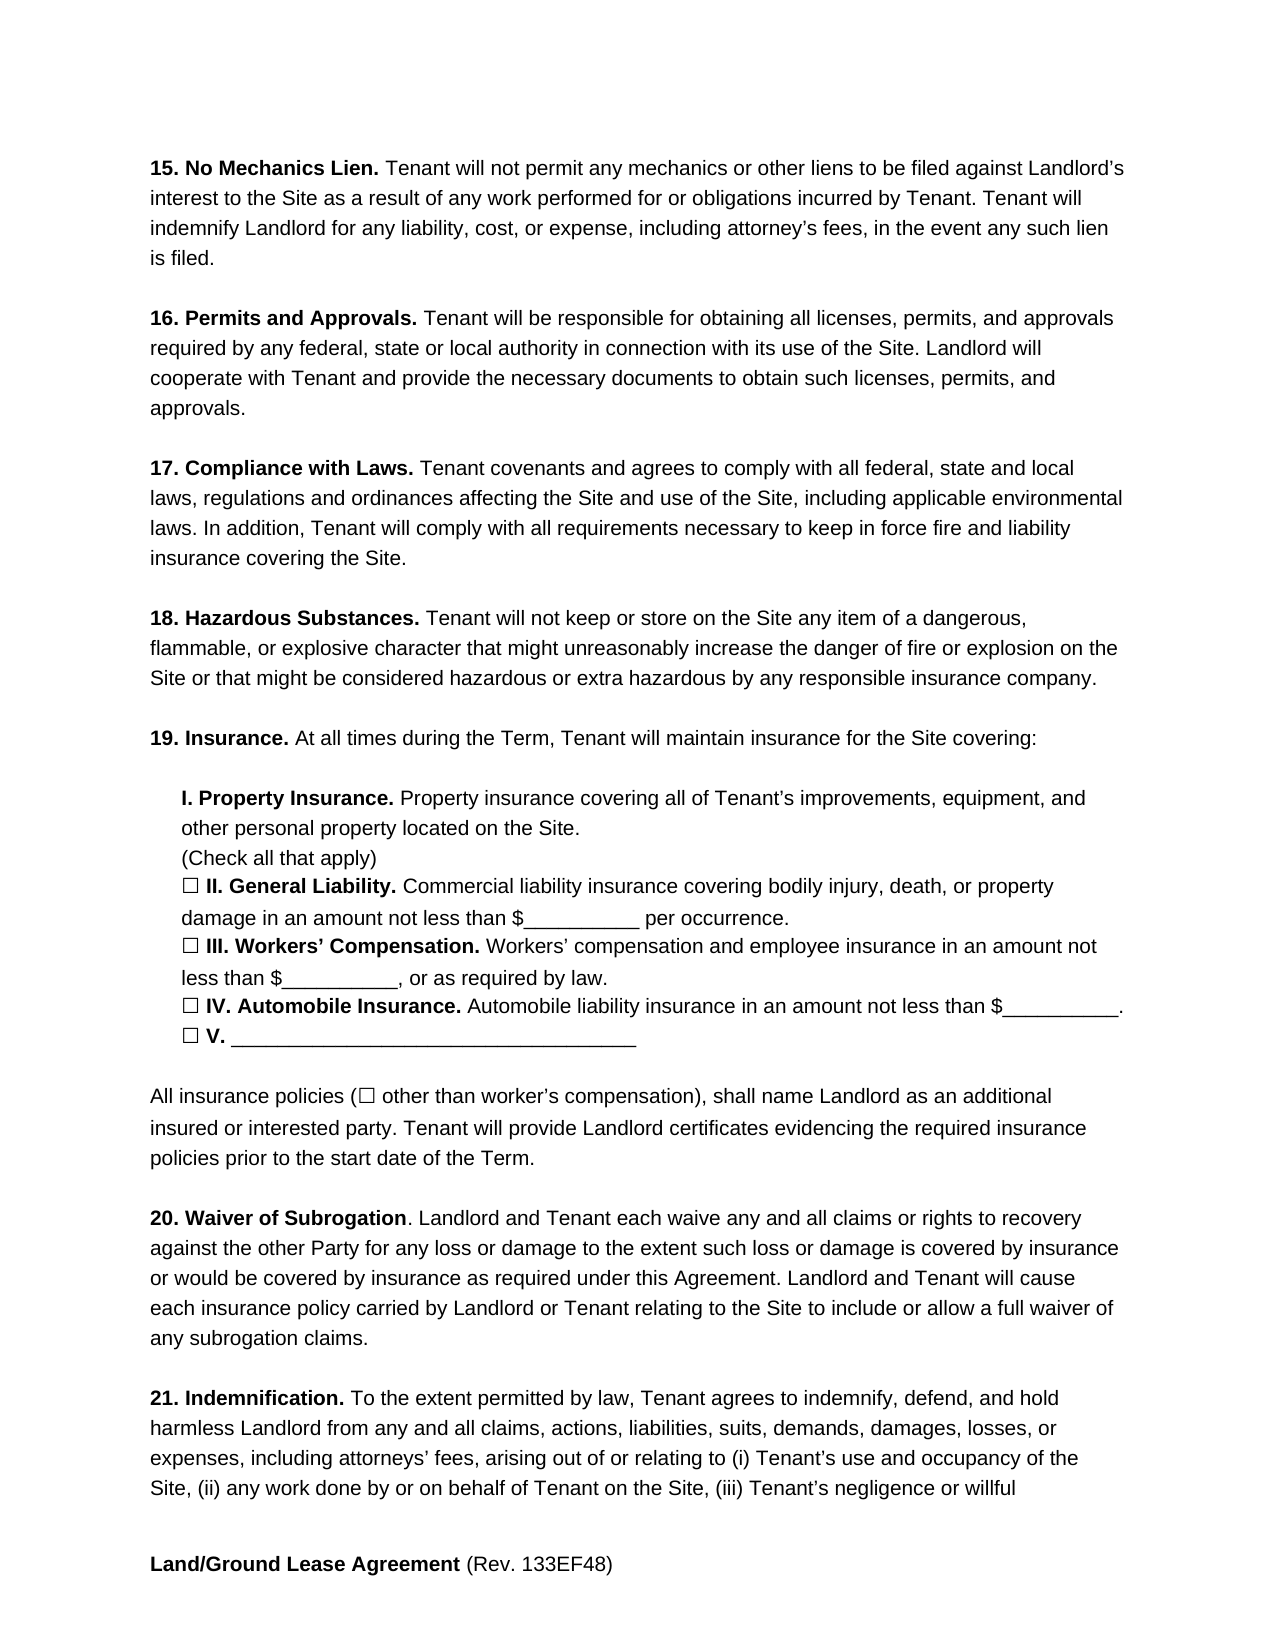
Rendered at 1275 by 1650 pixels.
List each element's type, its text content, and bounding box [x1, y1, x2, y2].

text 18. Hazardous Substances. Tenant will not keep or store on the Site any item of a dangerous, flammable, or explosive character that might unreasonably increase the danger of fire or explosion on the Site or that might be considered hazardous or extra hazardous by any responsible insurance company. [150, 600, 1125, 690]
text I. Property Insurance. Property insurance covering all of Tenant’s improvements, equipment, and other personal property located on the Site. [181, 780, 1125, 840]
text (Check all that apply) [181, 840, 1125, 870]
text V. ___________________________________ [181, 1020, 1125, 1050]
text 15. No Mechanics Lien. Tenant will not permit any mechanics or other liens to be filed against Landlord’s interest to the Site as a result of any work performed for or obligations incurred by Tenant. Tenant will indemnify Landlord for any liability, cost, or expense, including attorney’s fees, in the event any such lien is filed. [150, 150, 1125, 270]
text II. General Liability. Commercial liability insurance covering bodily injury, death, or property damage in an amount not less than $__________ per occurrence. [181, 870, 1125, 930]
text 17. Compliance with Laws. Tenant covenants and agrees to comply with all federal, state and local laws, regulations and ordinances affecting the Site and use of the Site, including applicable environmental laws. In addition, Tenant will comply with all requirements necessary to keep in force fire and liability insurance covering the Site. [150, 450, 1125, 570]
text 19. Insurance. At all times during the Term, Tenant will maintain insurance for the Site covering: [150, 720, 1125, 750]
text All insurance policies ( other than worker’s compensation), shall name Landlord as an additional insured or interested party. Tenant will provide Landlord certificates evidencing the required insurance policies prior to the start date of the Term. [150, 1080, 1125, 1170]
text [150, 1380, 1125, 1500]
text 16. Permits and Approvals. Tenant will be responsible for obtaining all licenses, permits, and approvals required by any federal, state or local authority in connection with its use of the Site. Landlord will cooperate with Tenant and provide the necessary documents to obtain such licenses, permits, and approvals. [150, 300, 1125, 420]
text 20. Waiver of Subrogation. Landlord and Tenant each waive any and all claims or rights to recovery against the other Party for any loss or damage to the extent such loss or damage is covered by insurance or would be covered by insurance as required under this Agreement. Landlord and Tenant will cause each insurance policy carried by Landlord or Tenant relating to the Site to include or allow a full waiver of any subrogation claims. [150, 1200, 1125, 1350]
text III. Workers’ Compensation. Workers’ compensation and employee insurance in an amount not less than $__________, or as required by law. [181, 930, 1125, 990]
text IV. Automobile Insurance. Automobile liability insurance in an amount not less than $__________. [181, 990, 1125, 1020]
